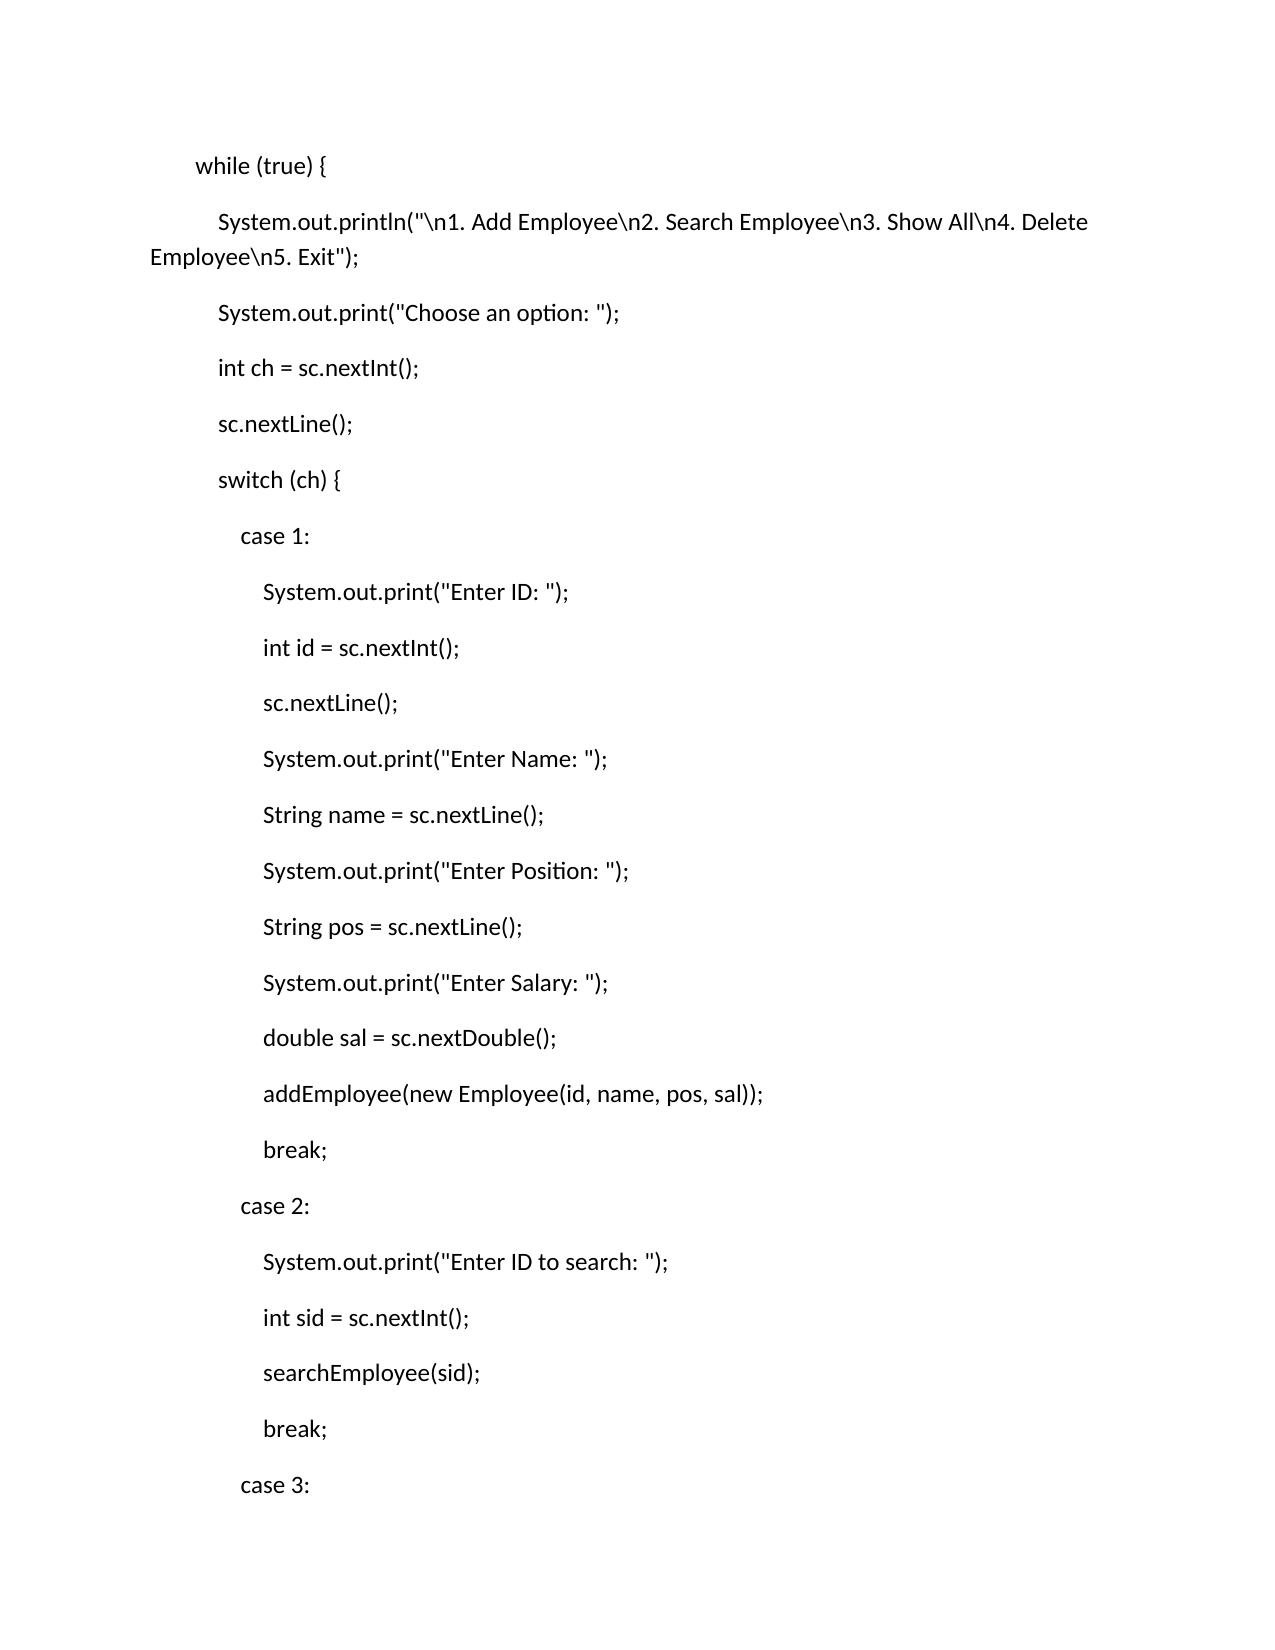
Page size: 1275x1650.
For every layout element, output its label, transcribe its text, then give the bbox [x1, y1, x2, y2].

text System.out.print("Enter ID: "); [150, 576, 1125, 606]
text System.out.print("Choose an option: "); [150, 297, 1125, 327]
text sc.nextLine(); [150, 408, 1125, 439]
text while (true) { [150, 150, 1125, 181]
text addEmployee(new Employee(id, name, pos, sal)); [150, 1078, 1125, 1109]
text System.out.print("Enter Position: "); [150, 855, 1125, 886]
text int id = sc.nextInt(); [150, 632, 1125, 662]
text String pos = sc.nextLine(); [150, 911, 1125, 941]
text System.out.println("\n1. Add Employee\n2. Search Employee\n3. Show All\n4. Delete Employee\n5. Exit"); [150, 206, 1125, 271]
text case 2: [150, 1190, 1125, 1221]
text System.out.print("Enter ID to search: "); [150, 1246, 1125, 1276]
text System.out.print("Enter Salary: "); [150, 967, 1125, 997]
text int ch = sc.nextInt(); [150, 352, 1125, 383]
text switch (ch) { [150, 464, 1125, 495]
text case 3: [150, 1469, 1125, 1500]
text String name = sc.nextLine(); [150, 799, 1125, 830]
text break; [150, 1413, 1125, 1444]
text double sal = sc.nextDouble(); [150, 1022, 1125, 1053]
text searchEmployee(sid); [150, 1357, 1125, 1388]
text break; [150, 1134, 1125, 1165]
text sc.nextLine(); [150, 687, 1125, 718]
text System.out.print("Enter Name: "); [150, 743, 1125, 774]
text case 1: [150, 520, 1125, 551]
text int sid = sc.nextInt(); [150, 1302, 1125, 1332]
